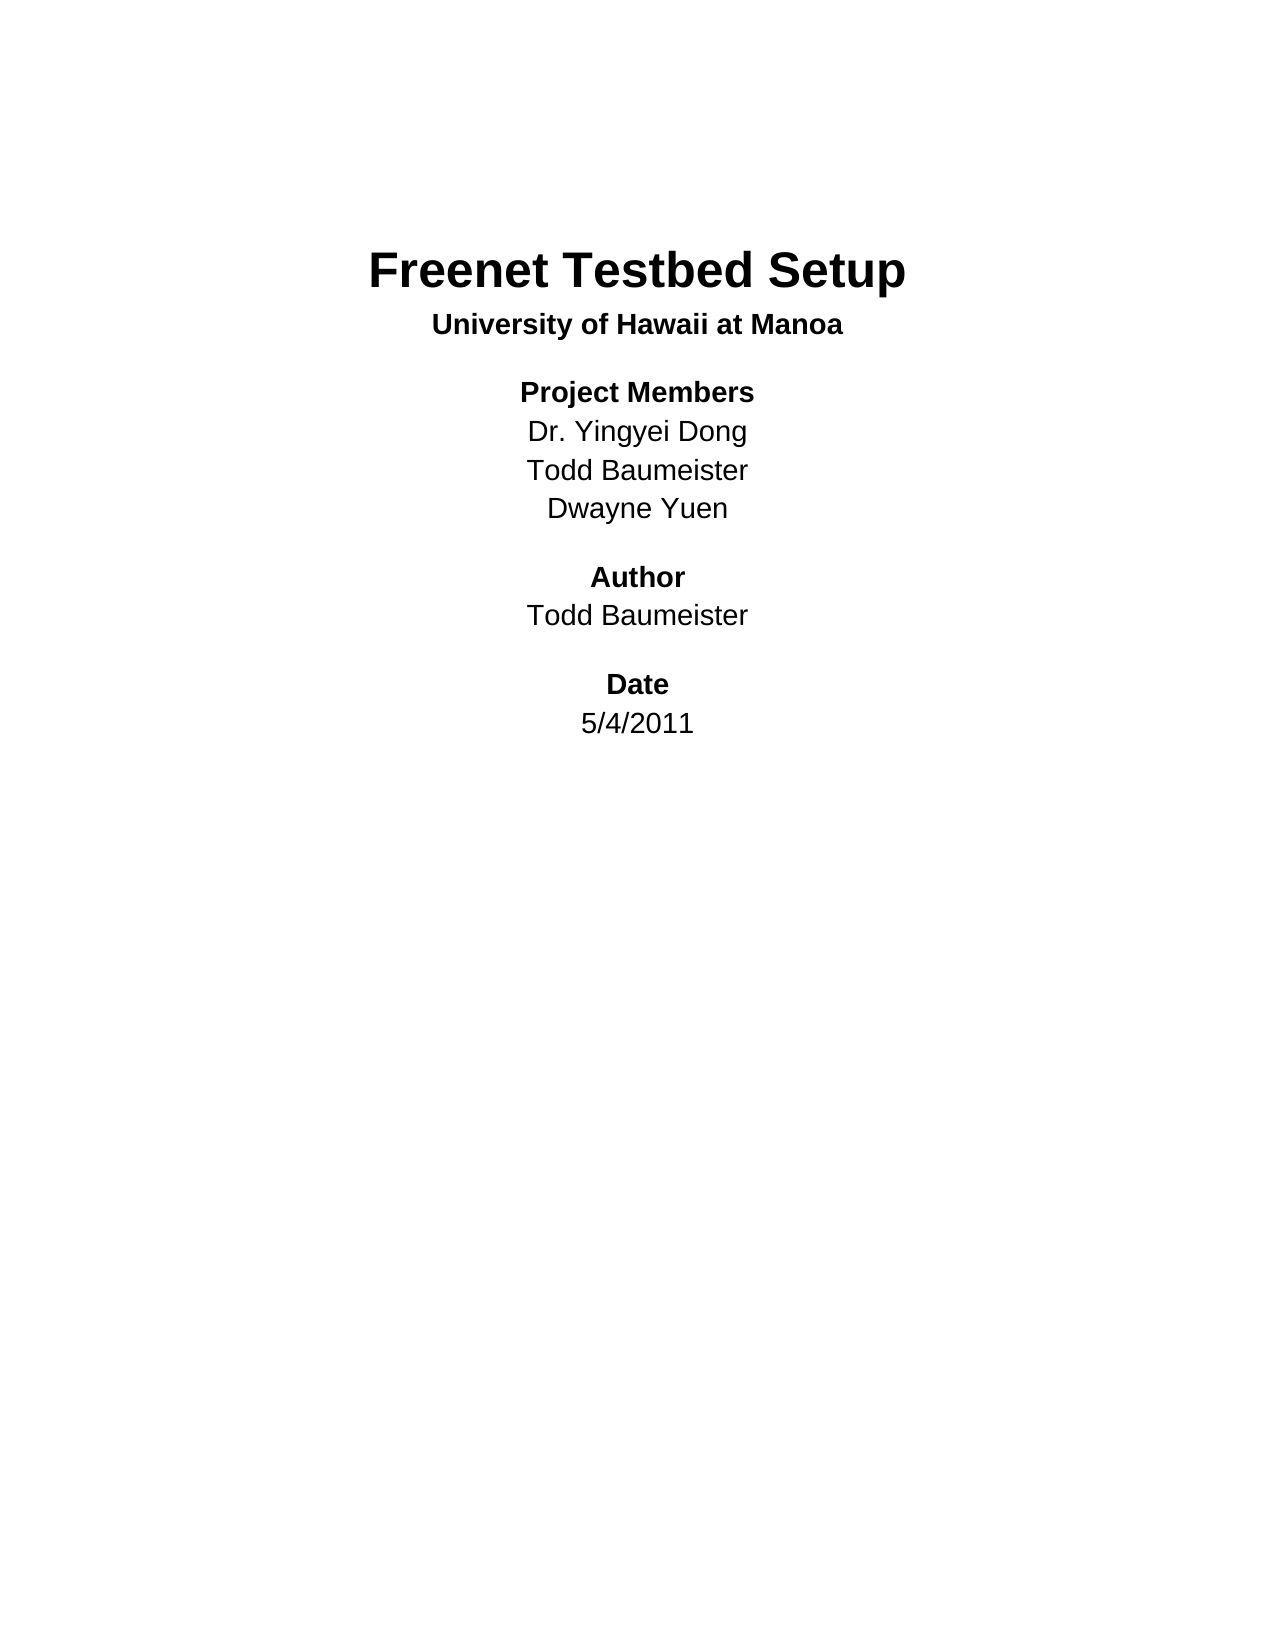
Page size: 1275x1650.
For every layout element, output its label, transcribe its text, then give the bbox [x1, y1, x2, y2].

text University of Hawaii at Manoa [150, 307, 1125, 340]
text Author [150, 560, 1125, 593]
text Dr. Yingyei Dong [150, 414, 1125, 447]
text Todd Baumeister [150, 598, 1125, 632]
text Todd Baumeister [150, 452, 1125, 486]
text 5/4/2011 [150, 706, 1125, 739]
text Date [150, 667, 1125, 701]
text Dwayne Yuen [150, 491, 1125, 524]
text Freenet Testbed Setup [150, 241, 1125, 298]
text Project Members [150, 375, 1125, 409]
